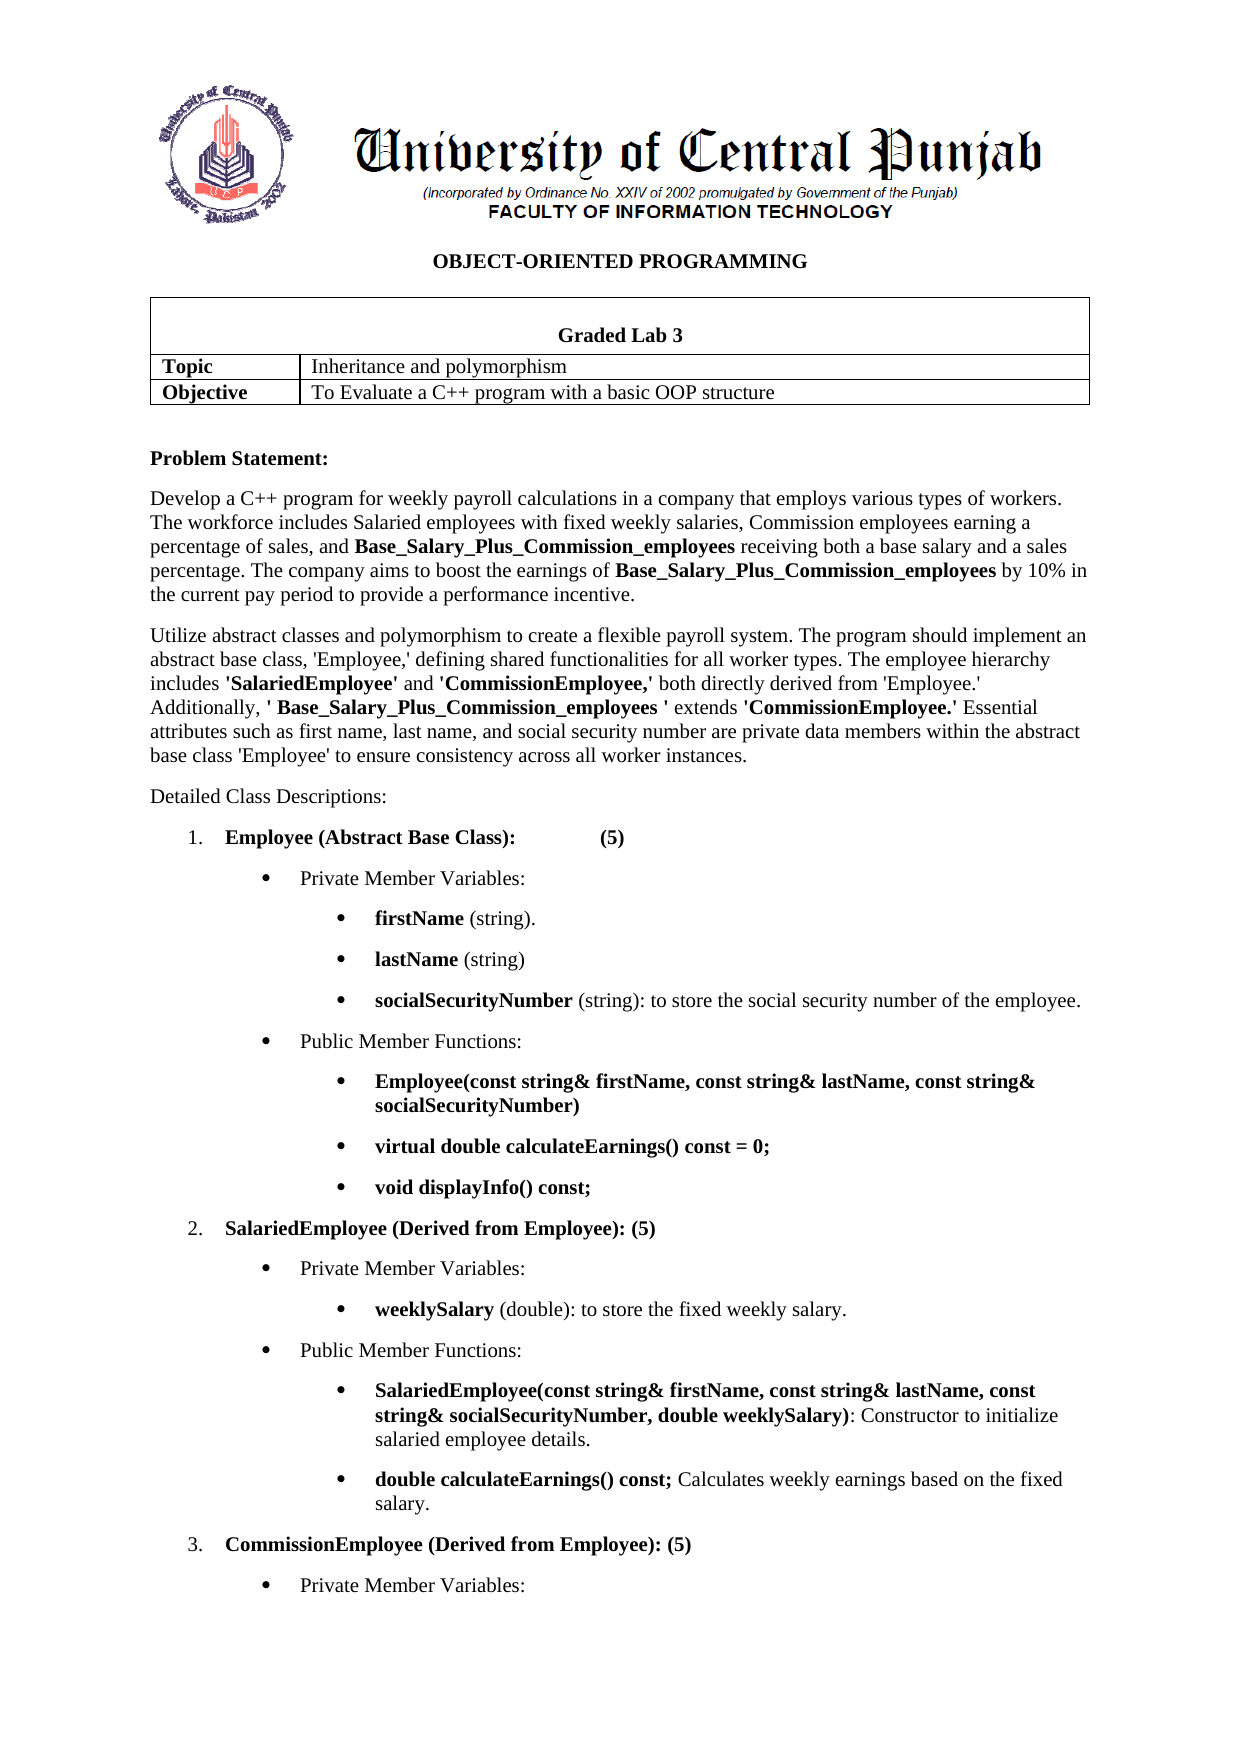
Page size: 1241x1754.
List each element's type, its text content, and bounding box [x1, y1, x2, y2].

list Private Member Variables: [262, 1256, 1090, 1280]
table_cell To Evaluate a C++ program with a basic OOP structure [301, 380, 1089, 404]
list firstName (string). [337, 906, 1090, 930]
list Employee (Abstract Base Class): (5) [187, 825, 1090, 849]
list lastName (string) [337, 947, 1090, 971]
list Employee(const string& firstName, const string& lastName, const string& socialSecurityNumber) [337, 1069, 1090, 1117]
table_header Graded Lab 3 [151, 298, 1089, 353]
list SalariedEmployee (Derived from Employee): (5) [187, 1216, 1090, 1239]
table_cell Topic [151, 355, 299, 378]
text Detailed Class Descriptions: [150, 784, 1090, 808]
text Problem Statement: [150, 445, 1090, 469]
table_cell Inheritance and polymorphism [301, 355, 1089, 378]
list Private Member Variables: [262, 866, 1090, 890]
list Private Member Variables: [262, 1573, 1090, 1597]
list Public Member Functions: [262, 1028, 1090, 1053]
list CommissionEmployee (Derived from Employee): (5) [187, 1532, 1090, 1556]
picture [150, 73, 1091, 249]
list void displayInfo() const; [337, 1175, 1090, 1199]
list virtual double calculateEarnings() const = 0; [337, 1134, 1090, 1158]
table_cell Objective [151, 380, 299, 404]
text Utilize abstract classes and polymorphism to create a flexible payroll system. The program should implement an abstract base class, 'Employee,' defining shared functionalities for all worker types. The employee hierarchy includes 'SalariedEmployee' and 'CommissionEmployee,' both directly derived from 'Employee.' Additionally, ' Base_Salary_Plus_Commission_employees ' extends 'CommissionEmployee.' Essential attributes such as first name, last name, and social security number are private data members within the abstract base class 'Employee' to ensure consistency across all worker instances. [150, 623, 1090, 767]
text Develop a C++ program for weekly payroll calculations in a company that employs various types of workers. The workforce includes Salaried employees with fixed weekly salaries, Commission employees earning a percentage of sales, and Base_Salary_Plus_Commission_employees receiving both a base salary and a sales percentage. The company aims to boost the earnings of Base_Salary_Plus_Commission_employees by 10% in the current pay period to provide a performance incentive. [150, 486, 1090, 606]
list SalariedEmployee(const string& firstName, const string& lastName, const string& socialSecurityNumber, double weeklySalary): Constructor to initialize salaried employee details. [337, 1378, 1090, 1451]
list weeklySalary (double): to store the fixed weekly salary. [337, 1297, 1090, 1321]
list Public Member Functions: [262, 1338, 1090, 1362]
list double calculateEarnings() const; Calculates weekly earnings based on the fixed salary. [337, 1467, 1090, 1515]
list socialSecurityNumber (string): to store the social security number of the employee. [337, 988, 1090, 1012]
text OBJECT-ORIENTED PROGRAMMING [150, 249, 1090, 273]
